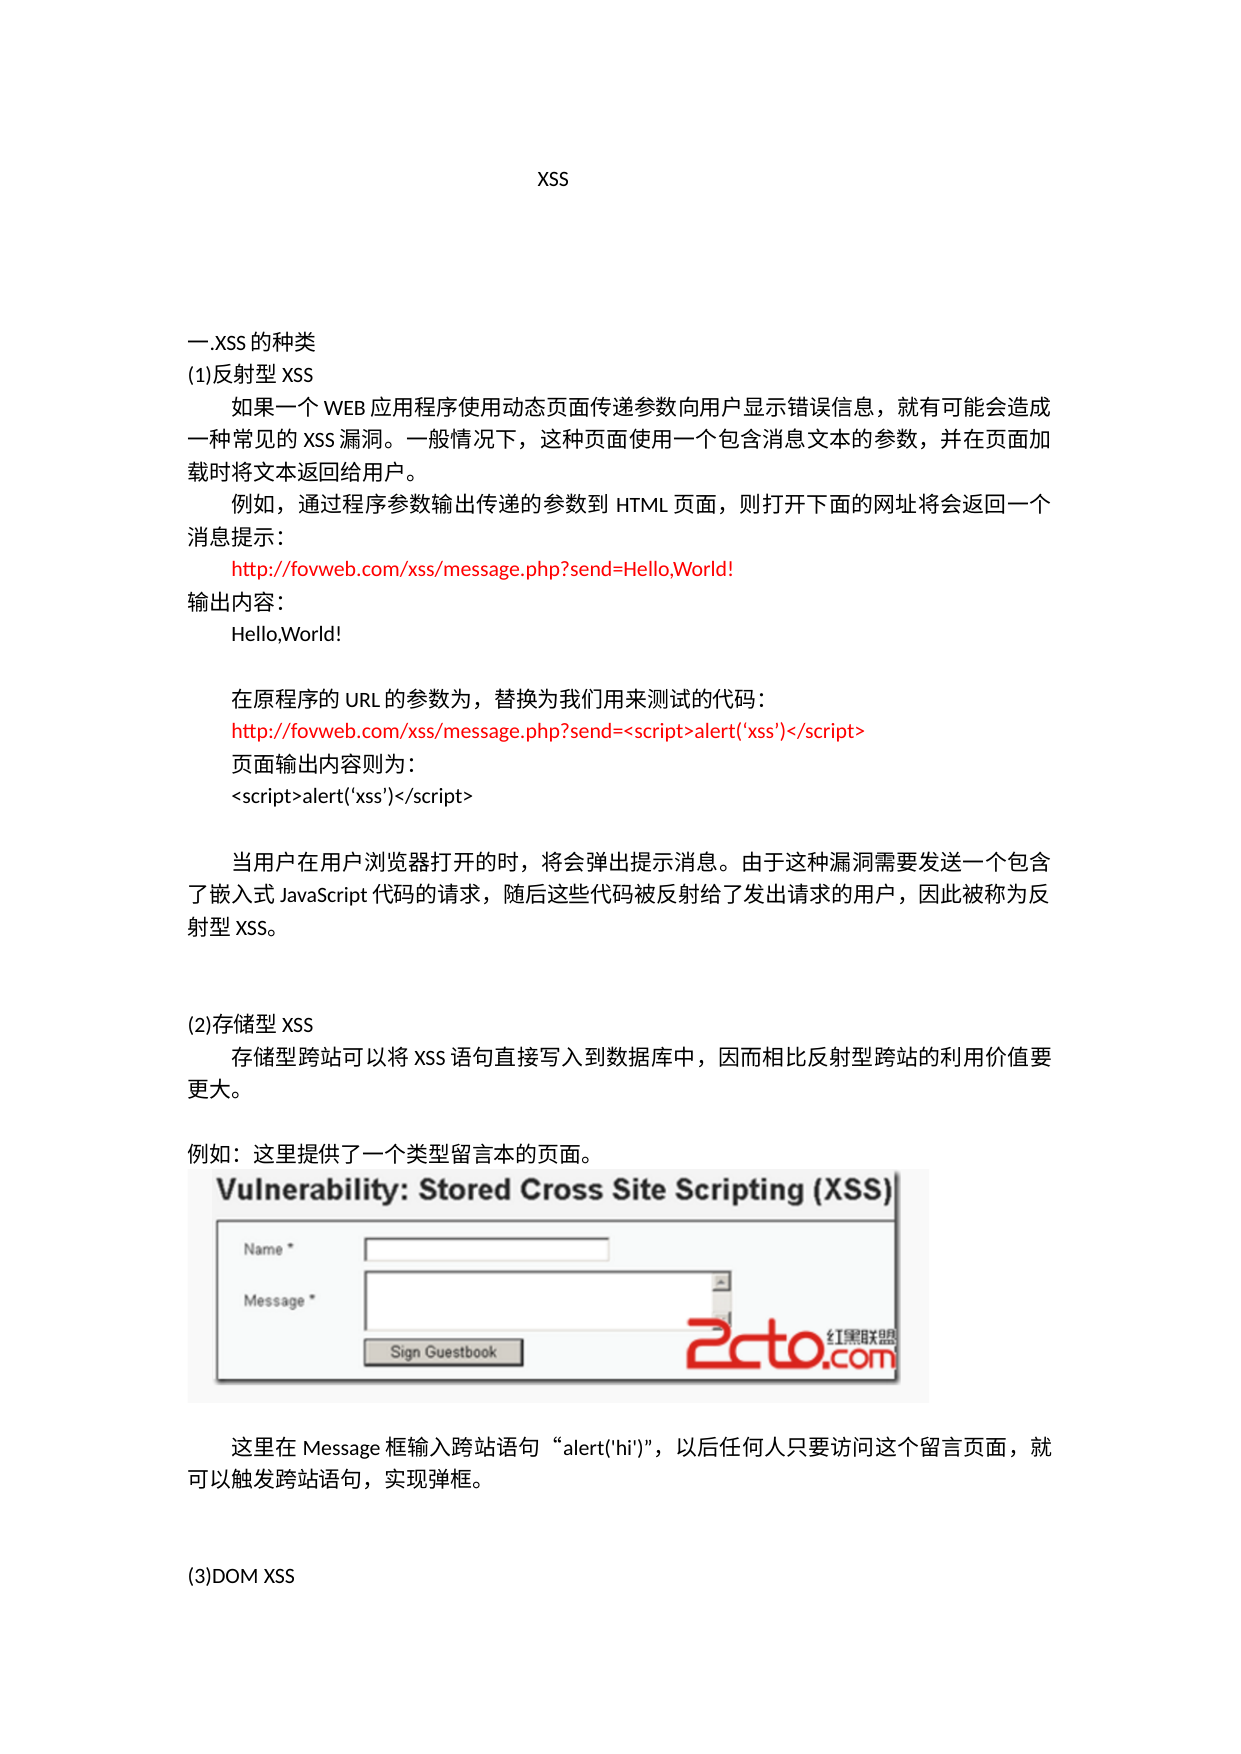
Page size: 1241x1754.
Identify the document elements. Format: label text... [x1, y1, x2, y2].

picture [187, 1169, 930, 1403]
text http://fovweb.com/xss/message.php?send=Hello,World! [187, 552, 1053, 584]
text XSS [494, 162, 1053, 194]
text 在原程序的URL的参数为，替换为我们用来测试的代码： [187, 682, 1053, 714]
text (2)存储型XSS [187, 1007, 1053, 1039]
text http://fovweb.com/xss/message.php?send=<script>alert(‘xss’)</script> [187, 714, 1053, 747]
text (3)DOM XSS [187, 1559, 1053, 1592]
text 例如，通过程序参数输出传递的参数到HTML页面，则打开下面的网址将会返回一个消息提示： [187, 487, 1053, 552]
text 输出内容： [187, 584, 1053, 617]
text 一.XSS的种类 [187, 324, 1053, 357]
text 这里在Message框输入跨站语句“alert('hi')”，以后任何人只要访问这个留言页面，就可以触发跨站语句，实现弹框。 [187, 1429, 1053, 1494]
text Hello,World! [187, 617, 1053, 649]
text <script>alert(‘xss’)</script> [187, 779, 1053, 812]
text 当用户在用户浏览器打开的时，将会弹出提示消息。由于这种漏洞需要发送一个包含了嵌入式JavaScript代码的请求，随后这些代码被反射给了发出请求的用户，因此被称为反射型XSS。 [187, 844, 1053, 942]
text 页面输出内容则为： [187, 747, 1053, 779]
text 例如：这里提供了一个类型留言本的页面。 [187, 1137, 1053, 1169]
text (1)反射型XSS [187, 357, 1053, 389]
text 存储型跨站可以将XSS语句直接写入到数据库中，因而相比反射型跨站的利用价值要更大。 [187, 1039, 1053, 1104]
text 如果一个WEB应用程序使用动态页面传递参数向用户显示错误信息，就有可能会造成一种常见的XSS漏洞。一般情况下，这种页面使用一个包含消息文本的参数，并在页面加载时将文本返回给用户。 [187, 389, 1053, 487]
